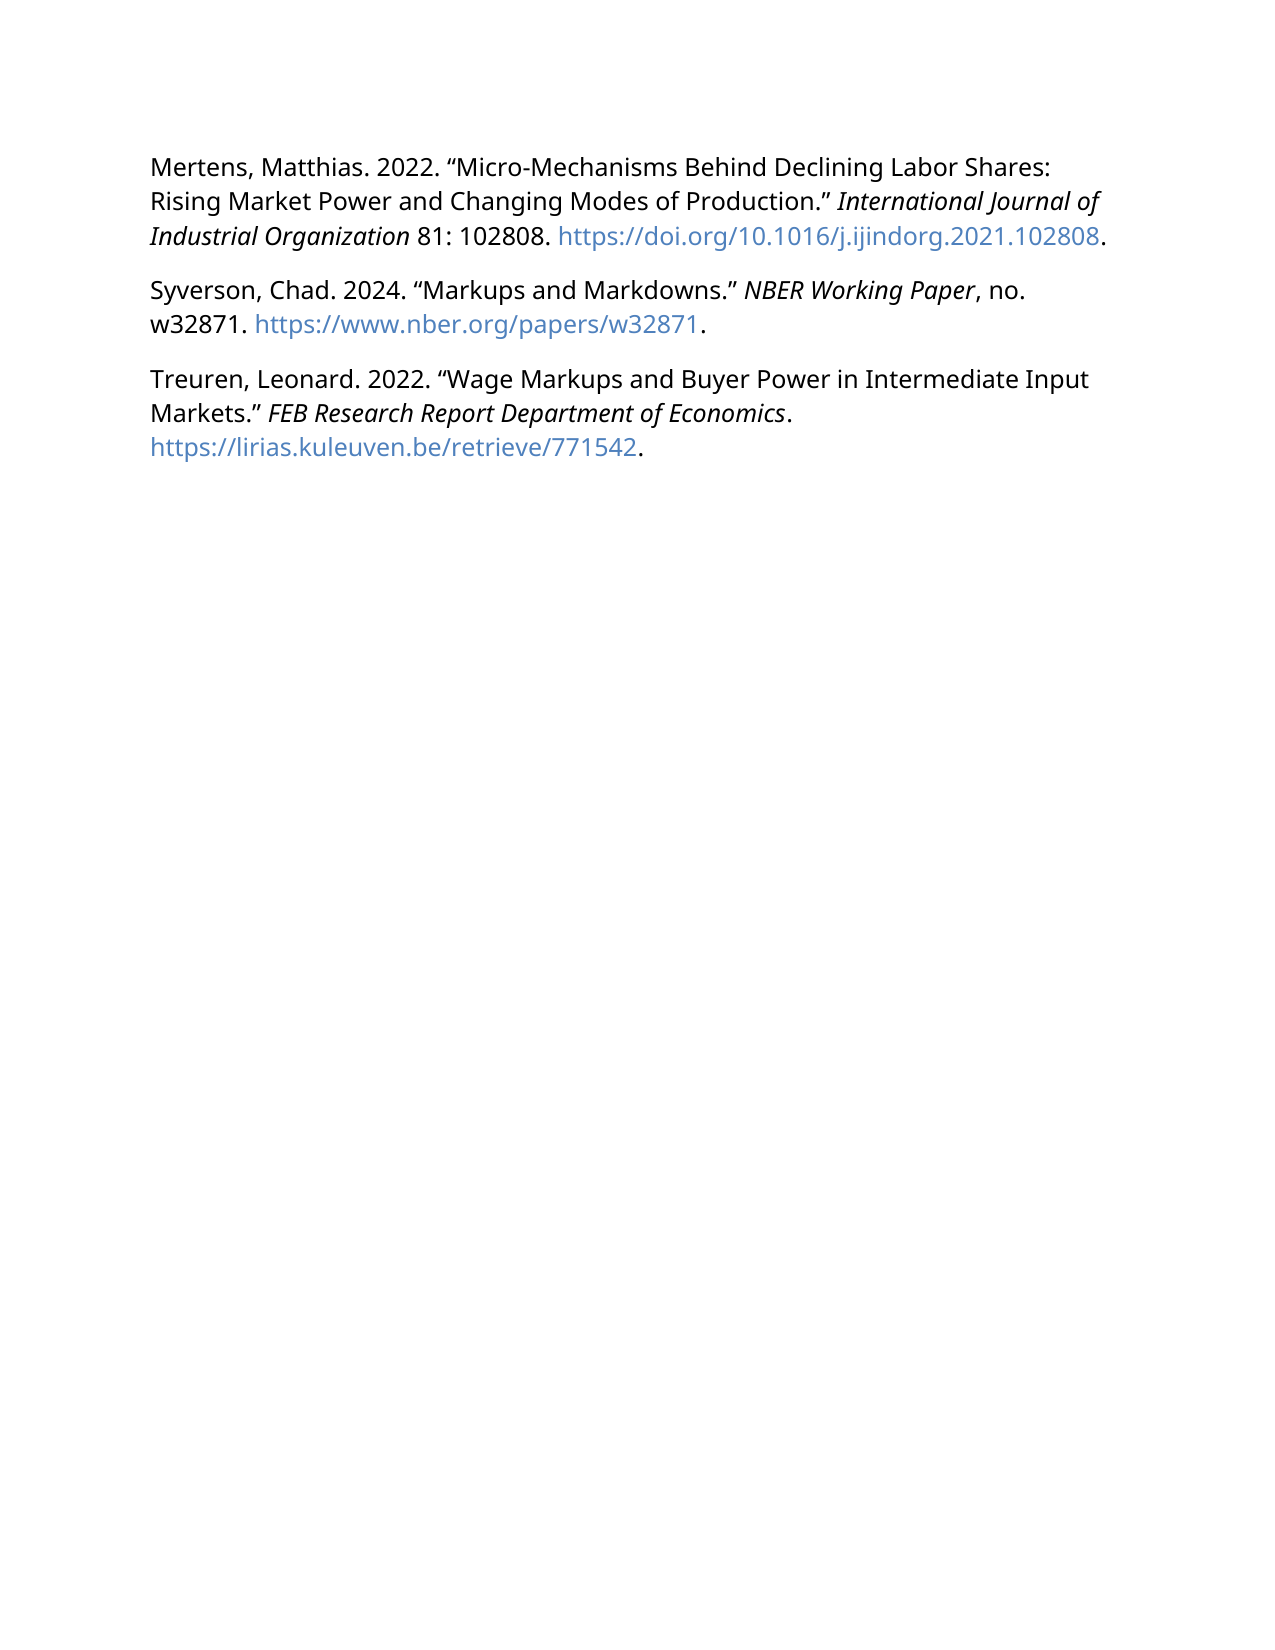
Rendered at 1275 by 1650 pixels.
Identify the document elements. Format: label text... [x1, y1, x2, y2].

text Treuren, Leonard. 2022. “Wage Markups and Buyer Power in Intermediate Input Markets.” FEB Research Report Department of Economics. https://lirias.kuleuven.be/retrieve/771542. [150, 362, 1125, 464]
text Mertens, Matthias. 2022. “Micro-Mechanisms Behind Declining Labor Shares: Rising Market Power and Changing Modes of Production.” International Journal of Industrial Organization 81: 102808. https://doi.org/10.1016/j.ijindorg.2021.102808. [150, 150, 1125, 252]
text Syverson, Chad. 2024. “Markups and Markdowns.” NBER Working Paper, no. w32871. https://www.nber.org/papers/w32871. [150, 273, 1125, 341]
